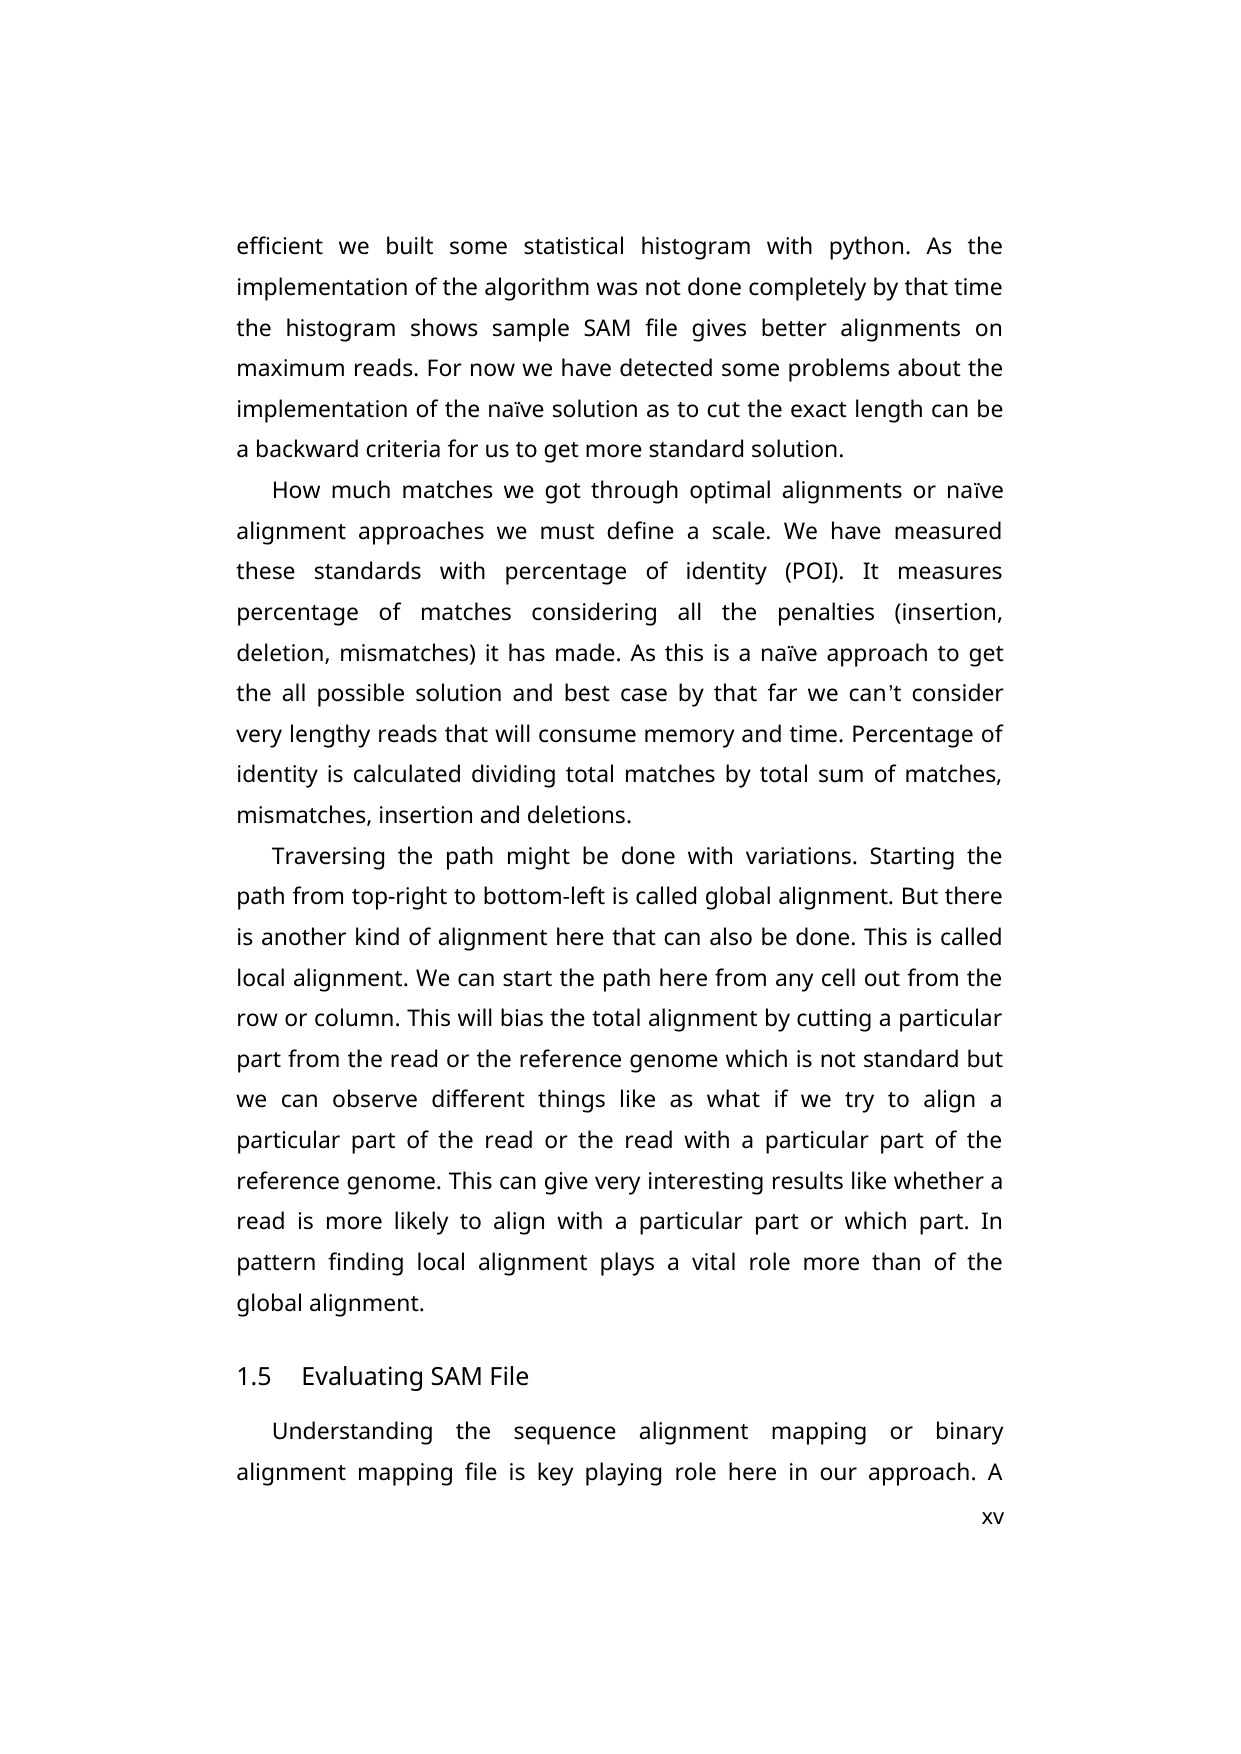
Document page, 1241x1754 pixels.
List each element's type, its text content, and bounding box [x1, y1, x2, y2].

text How much matches we got through optimal alignments or naïve alignment approaches we must define a scale. We have measured these standards with percentage of identity (POI). It measures percentage of matches considering all the penalties (insertion, deletion, mismatches) it has made. As this is a naïve approach to get the all possible solution and best case by that far we can’t consider very lengthy reads that will consume memory and time. Percentage of identity is calculated dividing total matches by total sum of matches, mismatches, insertion and deletions. [236, 474, 1004, 830]
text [236, 1415, 1004, 1487]
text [236, 230, 1004, 465]
text Traversing the path might be done with variations. Starting the path from top-right to bottom-left is called global alignment. But there is another kind of alignment here that can also be done. This is called local alignment. We can start the path here from any cell out from the row or column. This will bias the total alignment by cutting a particular part from the read or the reference genome which is not standard but we can observe different things like as what if we try to align a particular part of the read or the read with a particular part of the reference genome. This can give very interesting results like whether a read is more likely to align with a particular part or which part. In pattern finding local alignment plays a vital role more than of the global alignment. [236, 840, 1004, 1318]
subtitle Evaluating SAM File [236, 1358, 1004, 1392]
